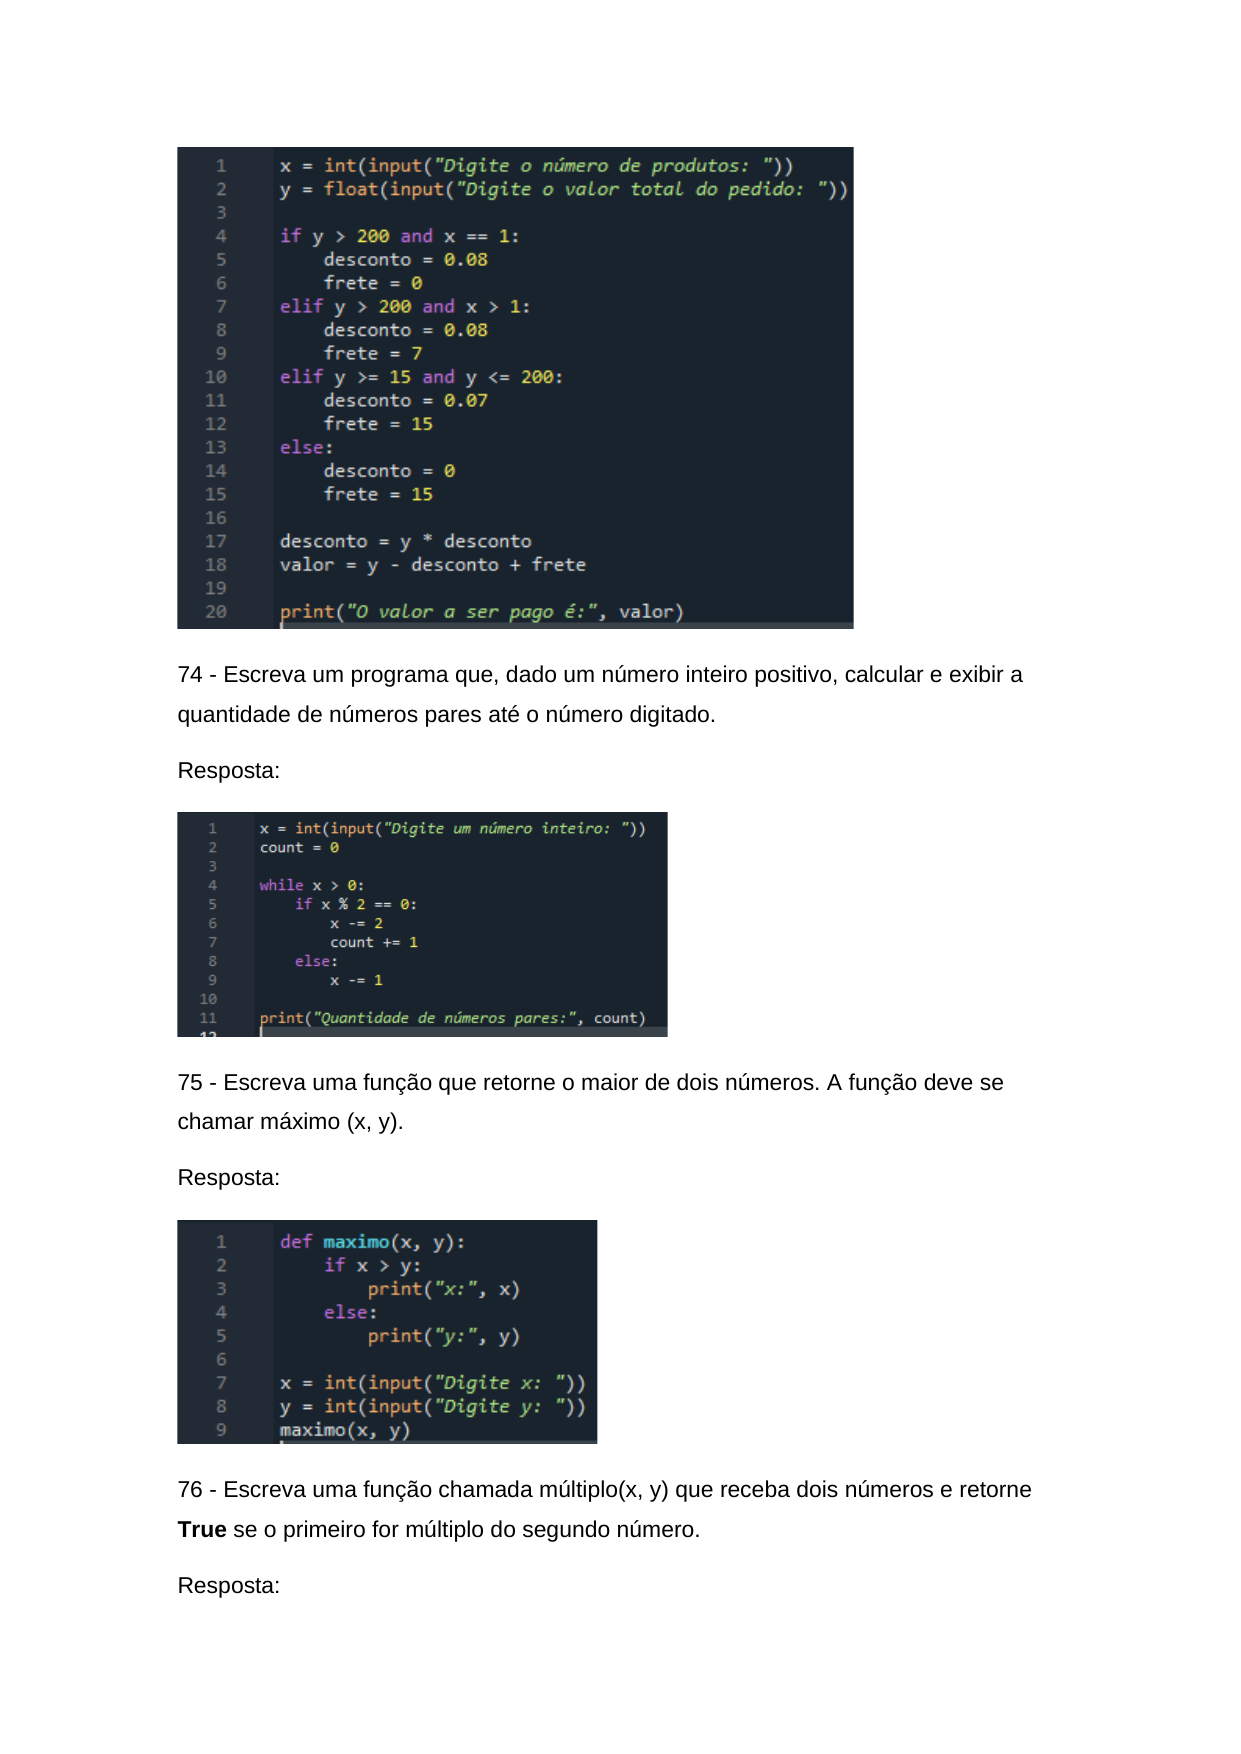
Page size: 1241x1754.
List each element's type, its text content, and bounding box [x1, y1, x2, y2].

picture [177, 812, 668, 1037]
text Resposta: [177, 1572, 1063, 1598]
text Resposta: [177, 1164, 1063, 1191]
text Resposta: [177, 757, 1063, 783]
text 74 - Escreva um programa que, dado um número inteiro positivo, calcular e exibir a quantidade de números pares até o número digitado. [177, 661, 1063, 727]
picture [177, 147, 854, 629]
text 75 - Escreva uma função que retorne o maior de dois números. A função deve se chamar máximo (x, y). [177, 1068, 1063, 1134]
text 76 - Escreva uma função chamada múltiplo(x, y) que receba dois números e retorne True se o primeiro for múltiplo do segundo número. [177, 1476, 1063, 1542]
picture [177, 1220, 598, 1444]
